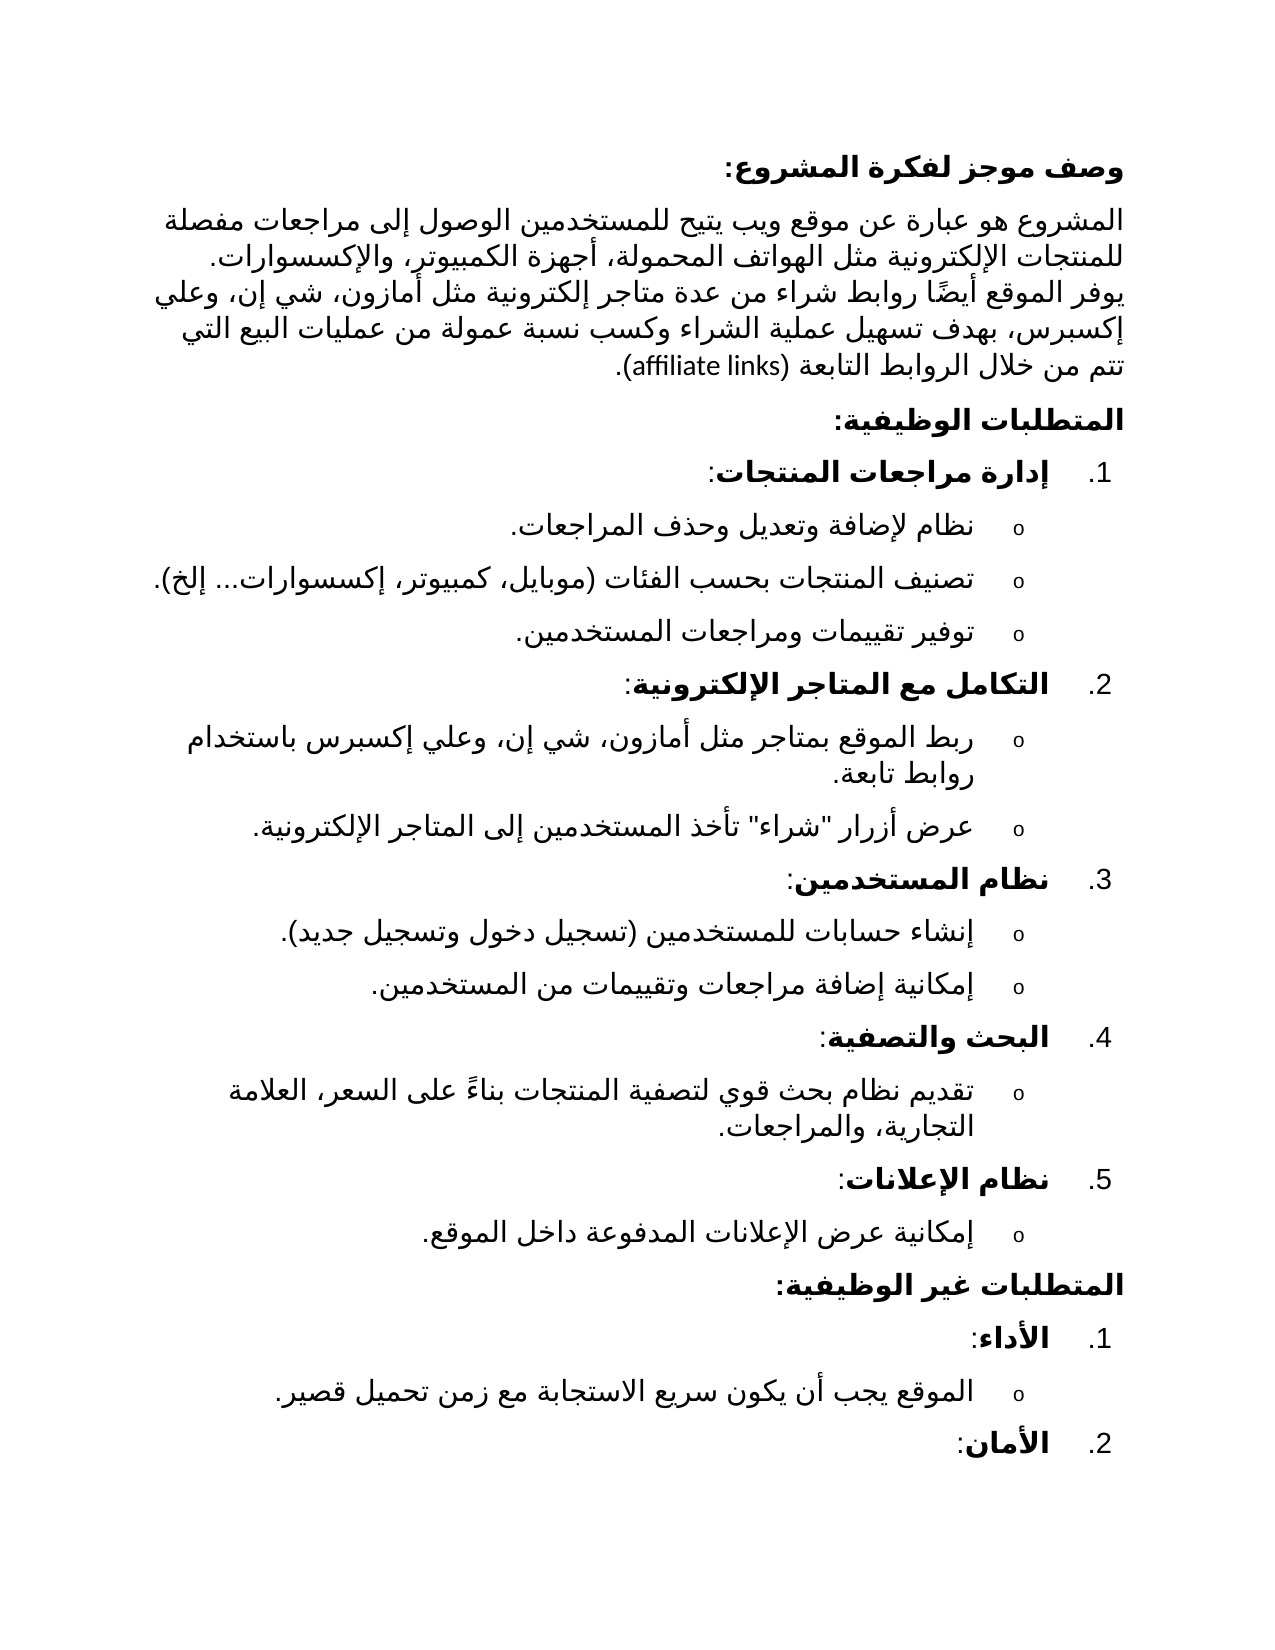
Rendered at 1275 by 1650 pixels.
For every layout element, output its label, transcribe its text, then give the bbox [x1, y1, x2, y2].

list الأمان: [150, 1426, 1087, 1460]
list نظام المستخدمين: [150, 862, 1087, 895]
list إمكانية إضافة مراجعات وتقييمات من المستخدمين. [150, 967, 1012, 1001]
list توفير تقييمات ومراجعات المستخدمين. [150, 614, 1012, 648]
list إدارة مراجعات المنتجات: [150, 455, 1087, 489]
list الأداء: [150, 1321, 1087, 1354]
list البحث والتصفية: [150, 1020, 1087, 1054]
list تصنيف المنتجات بحسب الفئات (موبايل، كمبيوتر، إكسسوارات... إلخ). [150, 561, 1012, 595]
list التكامل مع المتاجر الإلكترونية: [150, 667, 1087, 700]
text المتطلبات غير الوظيفية: [150, 1268, 1125, 1301]
list إمكانية عرض الإعلانات المدفوعة داخل الموقع. [150, 1215, 1012, 1249]
text المشروع هو عبارة عن موقع ويب يتيح للمستخدمين الوصول إلى مراجعات مفصلة للمنتجات الإلكترونية مثل الهواتف المحمولة، أجهزة الكمبيوتر، والإكسسوارات. يوفر الموقع أيضًا روابط شراء من عدة متاجر إلكترونية مثل أمازون، شي إن، وعلي إكسبرس، بهدف تسهيل عملية الشراء وكسب نسبة عمولة من عمليات البيع التي تتم من خلال الروابط التابعة (affiliate links). [150, 203, 1125, 383]
text وصف موجز لفكرة المشروع: [150, 150, 1125, 183]
list نظام لإضافة وتعديل وحذف المراجعات. [150, 508, 1012, 542]
list ربط الموقع بمتاجر مثل أمازون، شي إن، وعلي إكسبرس باستخدام روابط تابعة. [150, 720, 1012, 789]
text المتطلبات الوظيفية: [150, 402, 1125, 436]
list نظام الإعلانات: [150, 1162, 1087, 1196]
list تقديم نظام بحث قوي لتصفية المنتجات بناءً على السعر، العلامة التجارية، والمراجعات. [150, 1073, 1012, 1143]
list عرض أزرار "شراء" تأخذ المستخدمين إلى المتاجر الإلكترونية. [150, 809, 1012, 842]
list إنشاء حسابات للمستخدمين (تسجيل دخول وتسجيل جديد). [150, 914, 1012, 948]
list الموقع يجب أن يكون سريع الاستجابة مع زمن تحميل قصير. [150, 1373, 1012, 1407]
